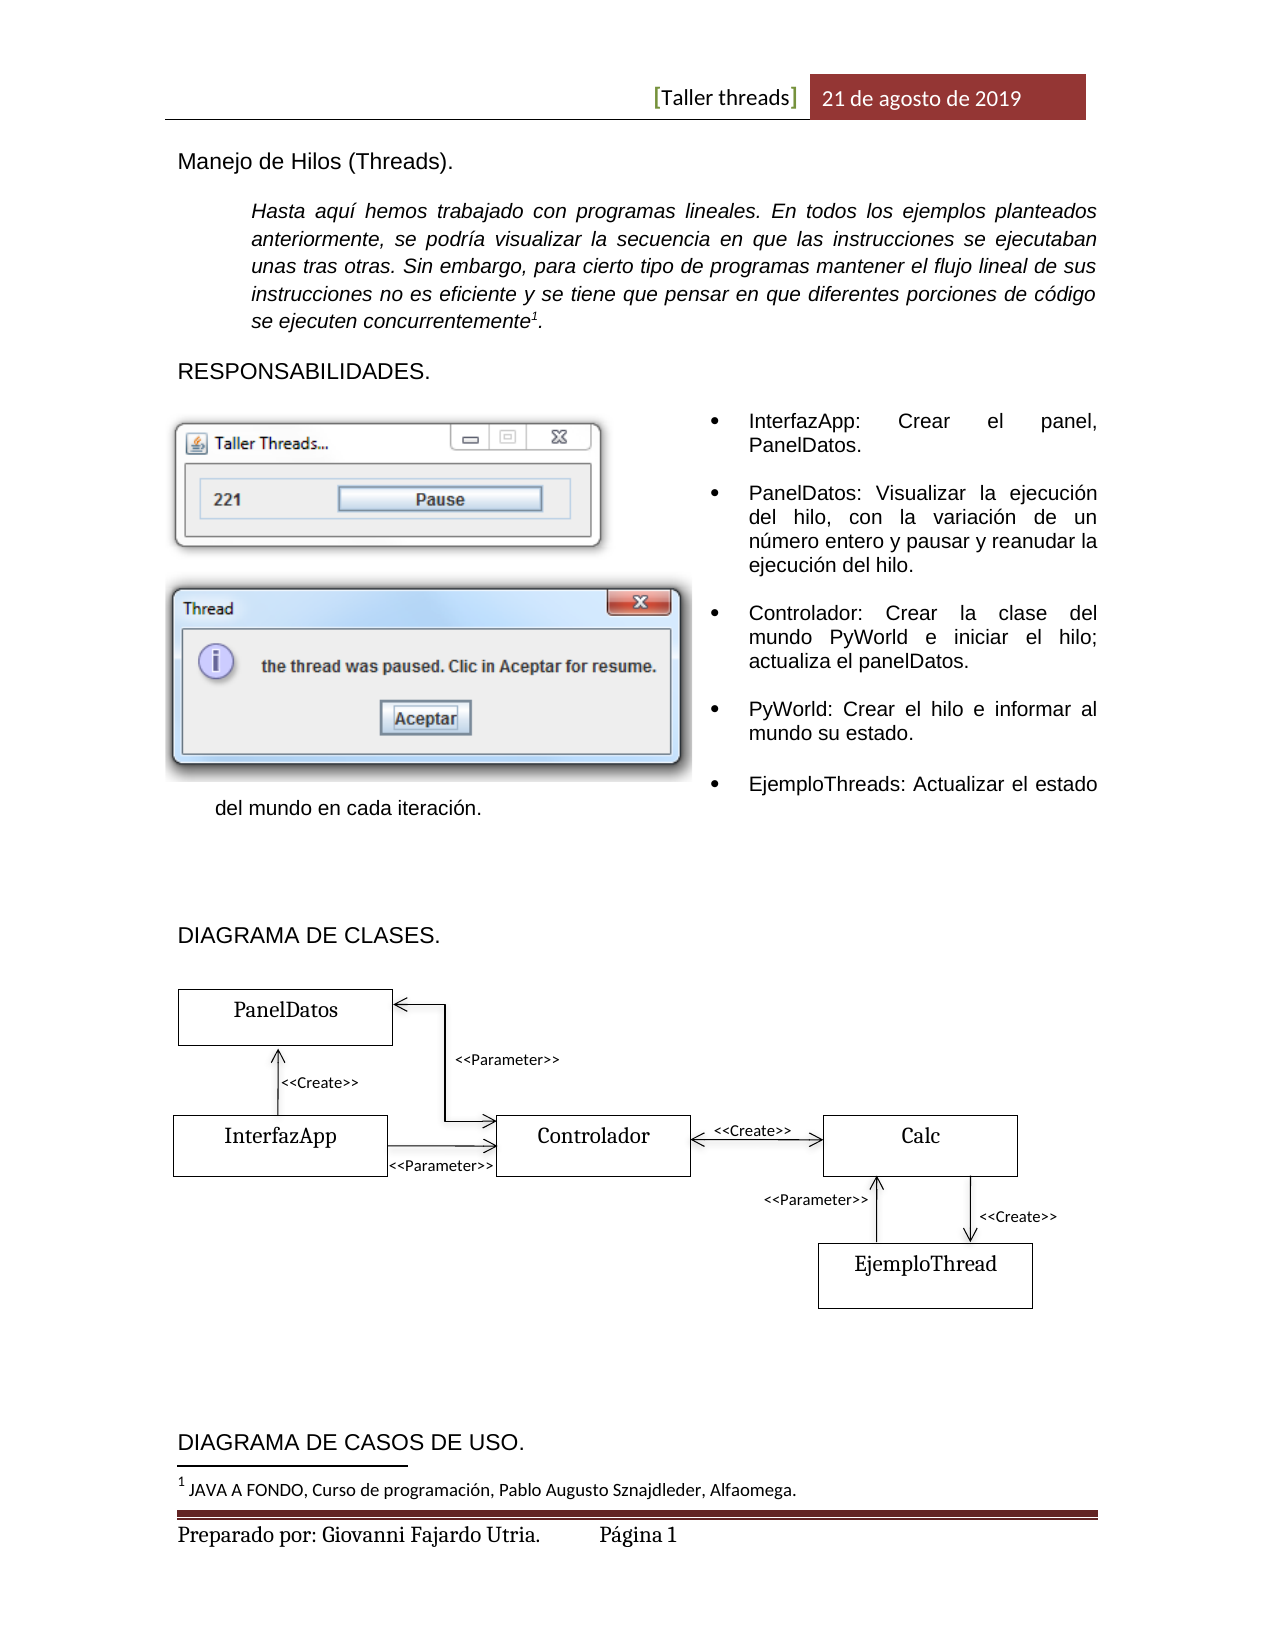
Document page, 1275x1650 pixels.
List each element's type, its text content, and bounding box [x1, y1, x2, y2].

text Hasta aquí hemos trabajado con programas lineales. En todos los ejemplos planteados anteriormente, se podría visualizar la secuencia en que las instrucciones se ejecutaban unas tras otras. Sin embargo, para cierto tipo de programas mantener el flujo lineal de sus instrucciones no es eficiente y se tiene que pensar en que diferentes porciones de código se ejecuten concurrentemente. [251, 199, 1098, 333]
text Manejo de Hilos (Threads). [177, 148, 1098, 175]
text RESPONSABILIDADES. [177, 358, 1098, 384]
list PyWorld: Crear el hilo e informar al mundo su estado. [692, 697, 1098, 744]
list InterfazApp: Crear el panel, PanelDatos. [692, 409, 1098, 457]
text DIAGRAMA DE CLASES. [177, 922, 1098, 948]
text DIAGRAMA DE CASOS DE USO. [177, 1428, 1098, 1455]
list EjemploThreads: Actualizar el estado del mundo en cada iteración. [177, 772, 1098, 820]
picture [164, 409, 692, 781]
list PanelDatos: Visualizar la ejecución del hilo, con la variación de un número entero y pausar y reanudar la ejecución del hilo. [692, 481, 1098, 577]
list Controlador: Crear la clase del mundo PyWorld e iniciar el hilo; actualiza el panelDatos. [692, 601, 1098, 673]
